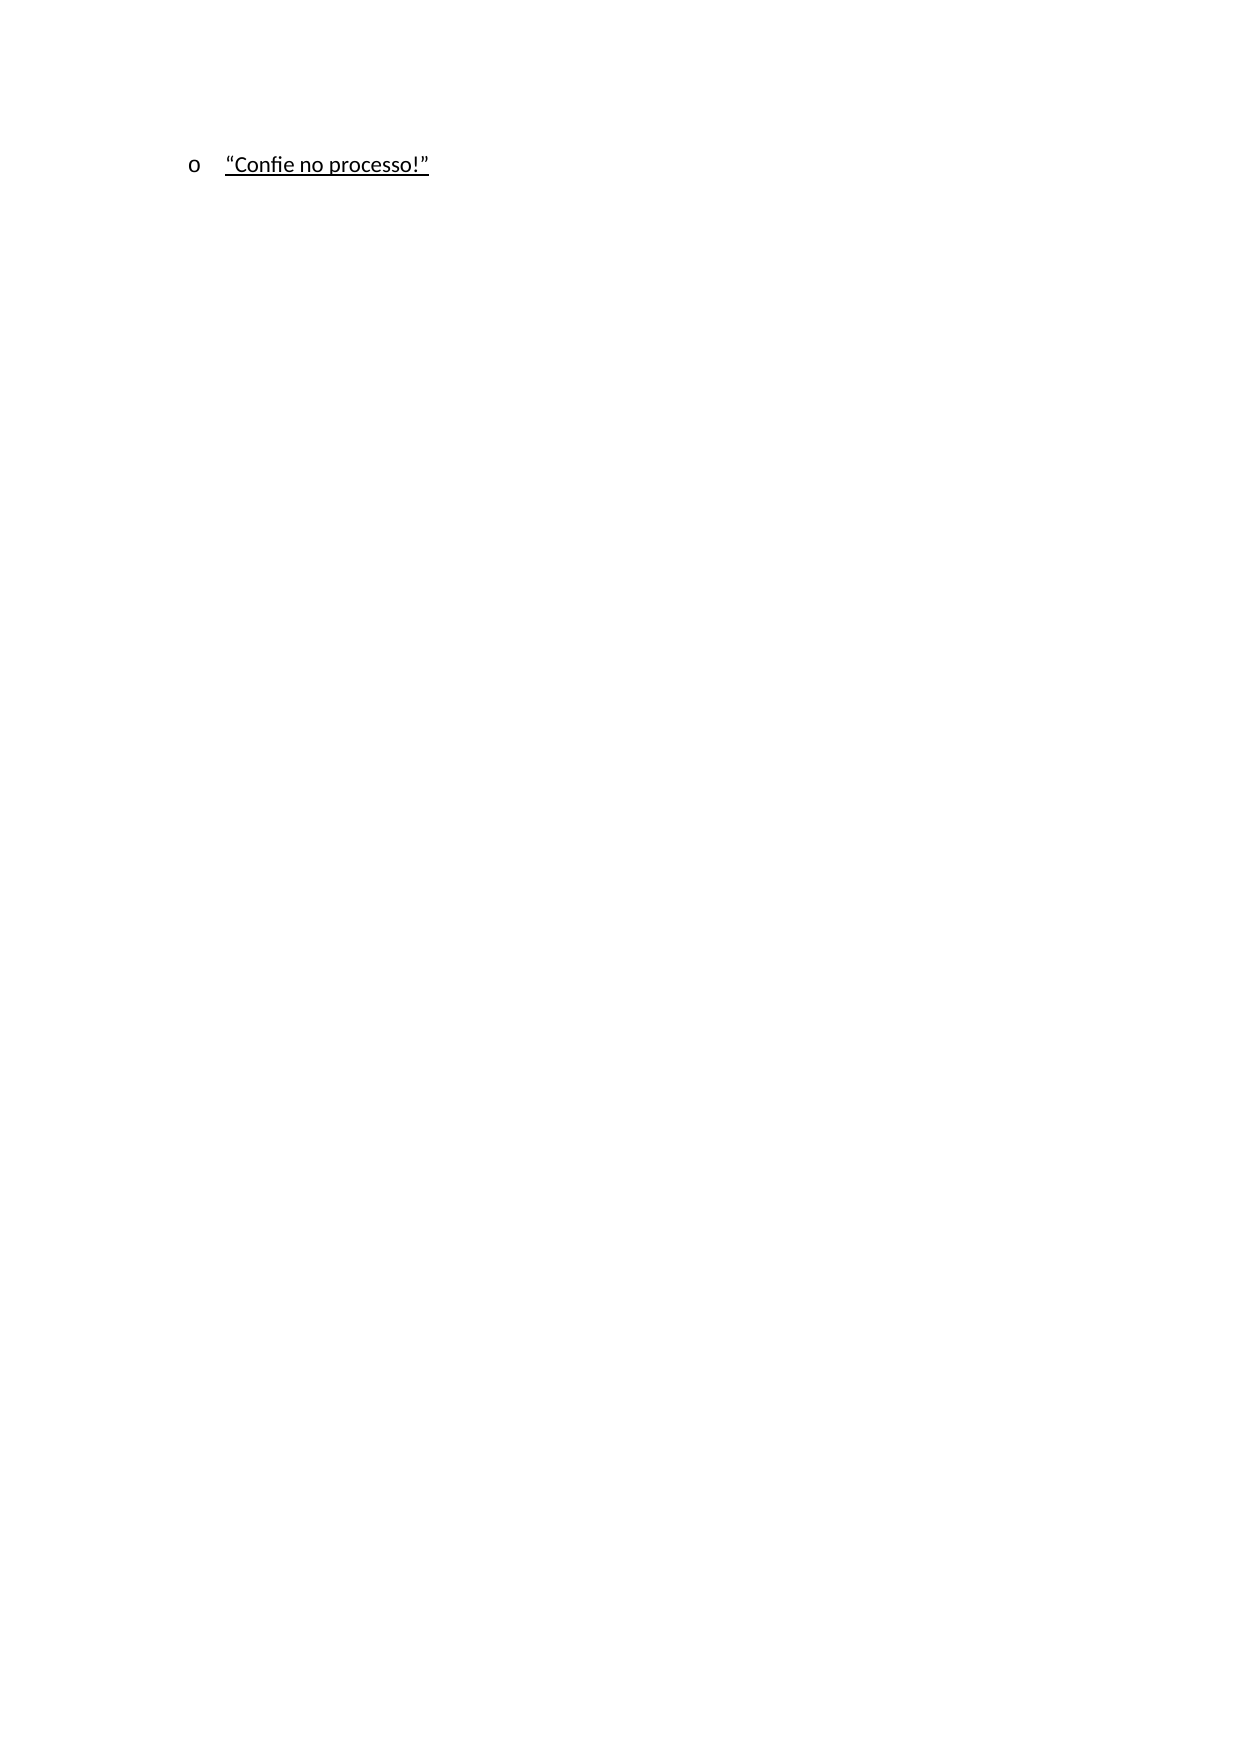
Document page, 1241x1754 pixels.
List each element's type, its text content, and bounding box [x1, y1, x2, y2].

list “Confie no processo!” [187, 150, 1128, 179]
